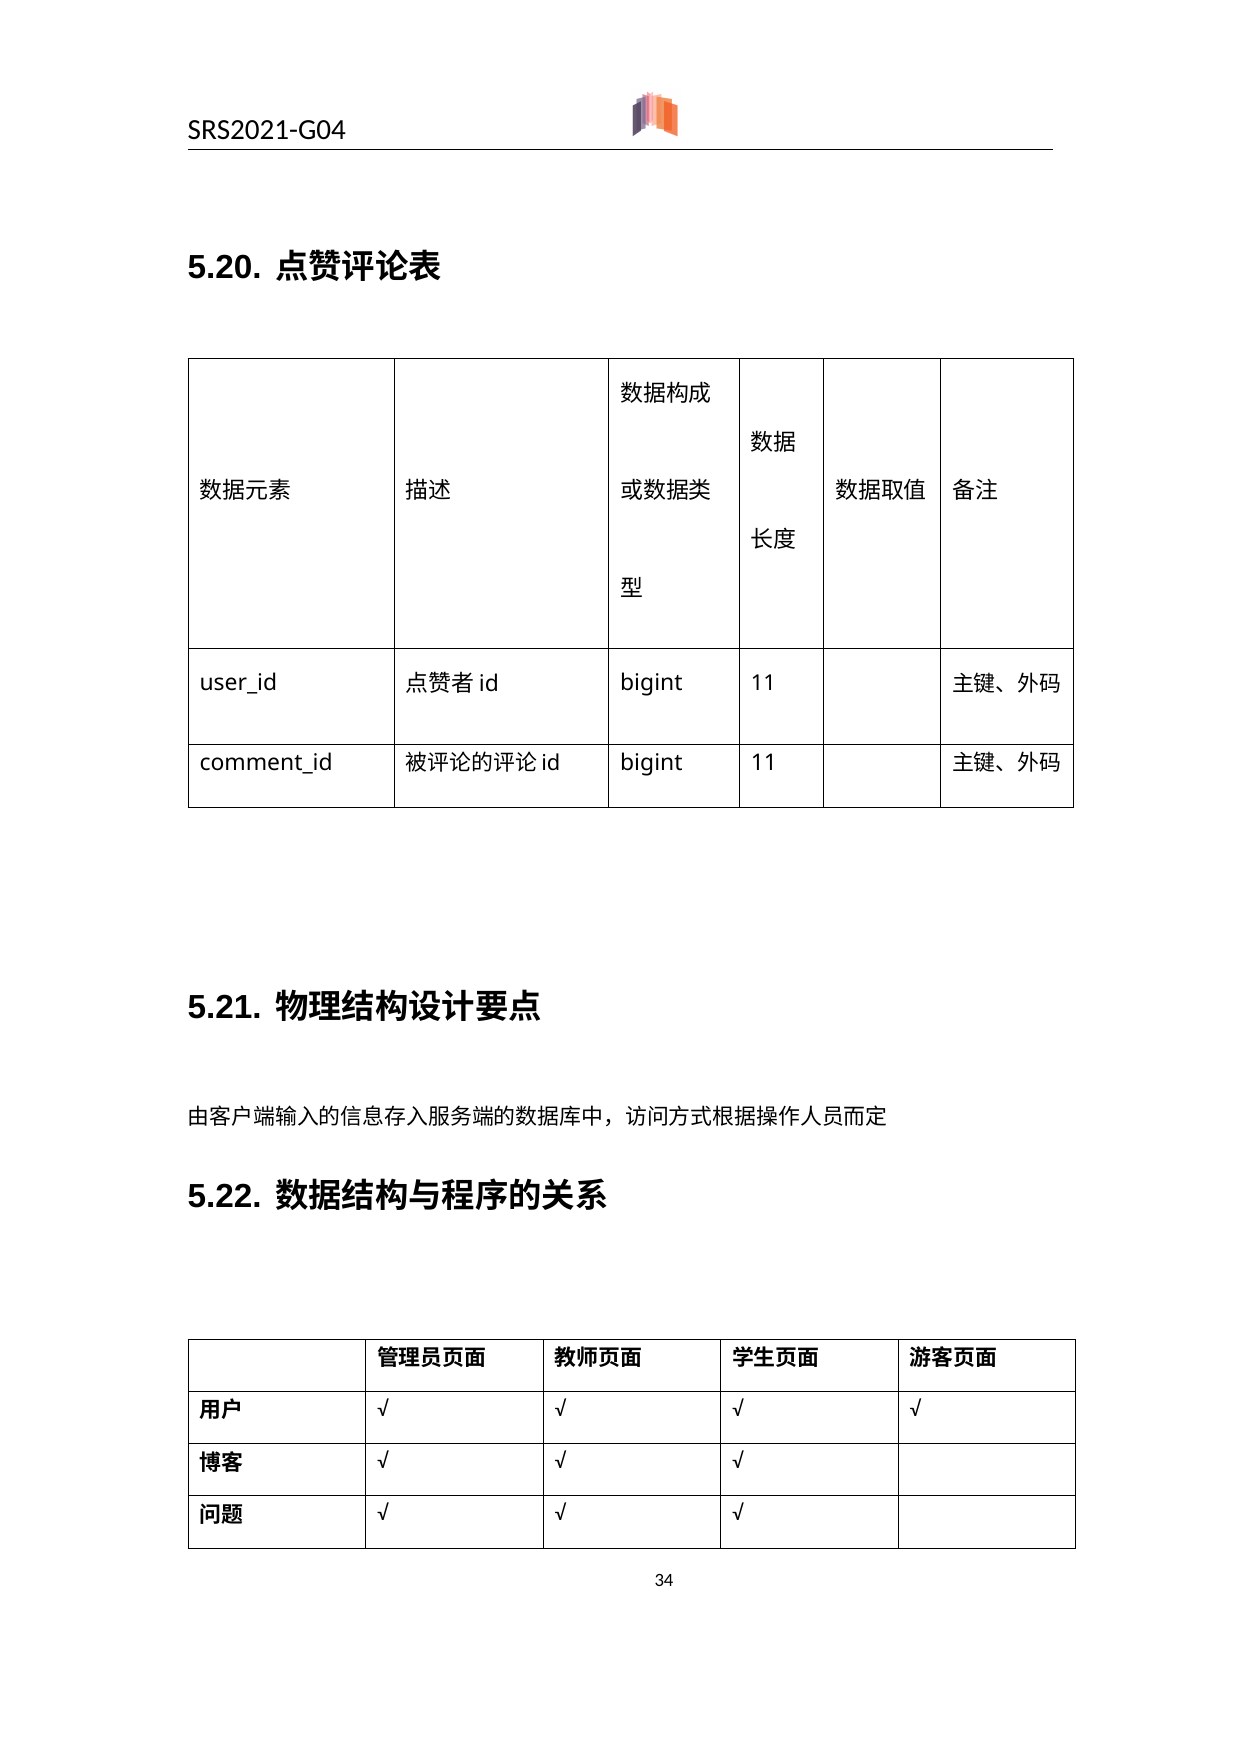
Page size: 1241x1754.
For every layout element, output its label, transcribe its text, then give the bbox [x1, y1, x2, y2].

table_cell 被评论的评论id [395, 745, 608, 807]
table_cell bigint [609, 649, 739, 743]
table_cell √ [721, 1444, 898, 1495]
table_header [189, 1340, 365, 1391]
subtitle 点赞评论表 [187, 231, 1053, 296]
table_cell √ [721, 1392, 898, 1443]
table_header 数据长度 [740, 359, 823, 648]
table_cell 11 [740, 745, 823, 807]
table_cell [899, 1444, 1075, 1495]
table_cell √ [721, 1496, 898, 1548]
table_cell [824, 649, 940, 743]
table_cell 问题 [189, 1496, 365, 1548]
table_cell √ [366, 1444, 543, 1495]
subtitle 数据结构与程序的关系 [187, 1161, 1053, 1226]
table_header 数据构成或数据类型 [609, 359, 739, 648]
table_header 游客页面 [899, 1340, 1075, 1391]
table_header 管理员页面 [366, 1340, 543, 1391]
table_cell √ [366, 1392, 543, 1443]
table_header 数据取值 [824, 359, 940, 648]
table_header 备注 [941, 359, 1073, 648]
subtitle 物理结构设计要点 [187, 972, 1053, 1037]
picture [629, 88, 681, 140]
table_cell comment_id [189, 745, 394, 807]
table_cell √ [544, 1496, 720, 1548]
table_cell [899, 1496, 1075, 1548]
table_cell √ [544, 1392, 720, 1443]
table_cell √ [544, 1444, 720, 1495]
table_cell √ [366, 1496, 543, 1548]
table_cell 用户 [189, 1392, 365, 1443]
table_header 描述 [395, 359, 608, 648]
table_cell 11 [740, 649, 823, 743]
table_cell 博客 [189, 1444, 365, 1495]
table_cell 主键、外码 [941, 745, 1073, 807]
table_cell [824, 745, 940, 807]
table_cell 主键、外码 [941, 649, 1073, 743]
table_cell user_id [189, 649, 394, 743]
table_cell √ [899, 1392, 1075, 1443]
table_header 教师页面 [544, 1340, 720, 1391]
table_cell 点赞者id [395, 649, 608, 743]
table_cell bigint [609, 745, 739, 807]
table_header 数据元素 [189, 359, 394, 648]
table_header 学生页面 [721, 1340, 898, 1391]
text 由客户端输入的信息存入服务端的数据库中，访问方式根据操作人员而定 [187, 1099, 1053, 1131]
